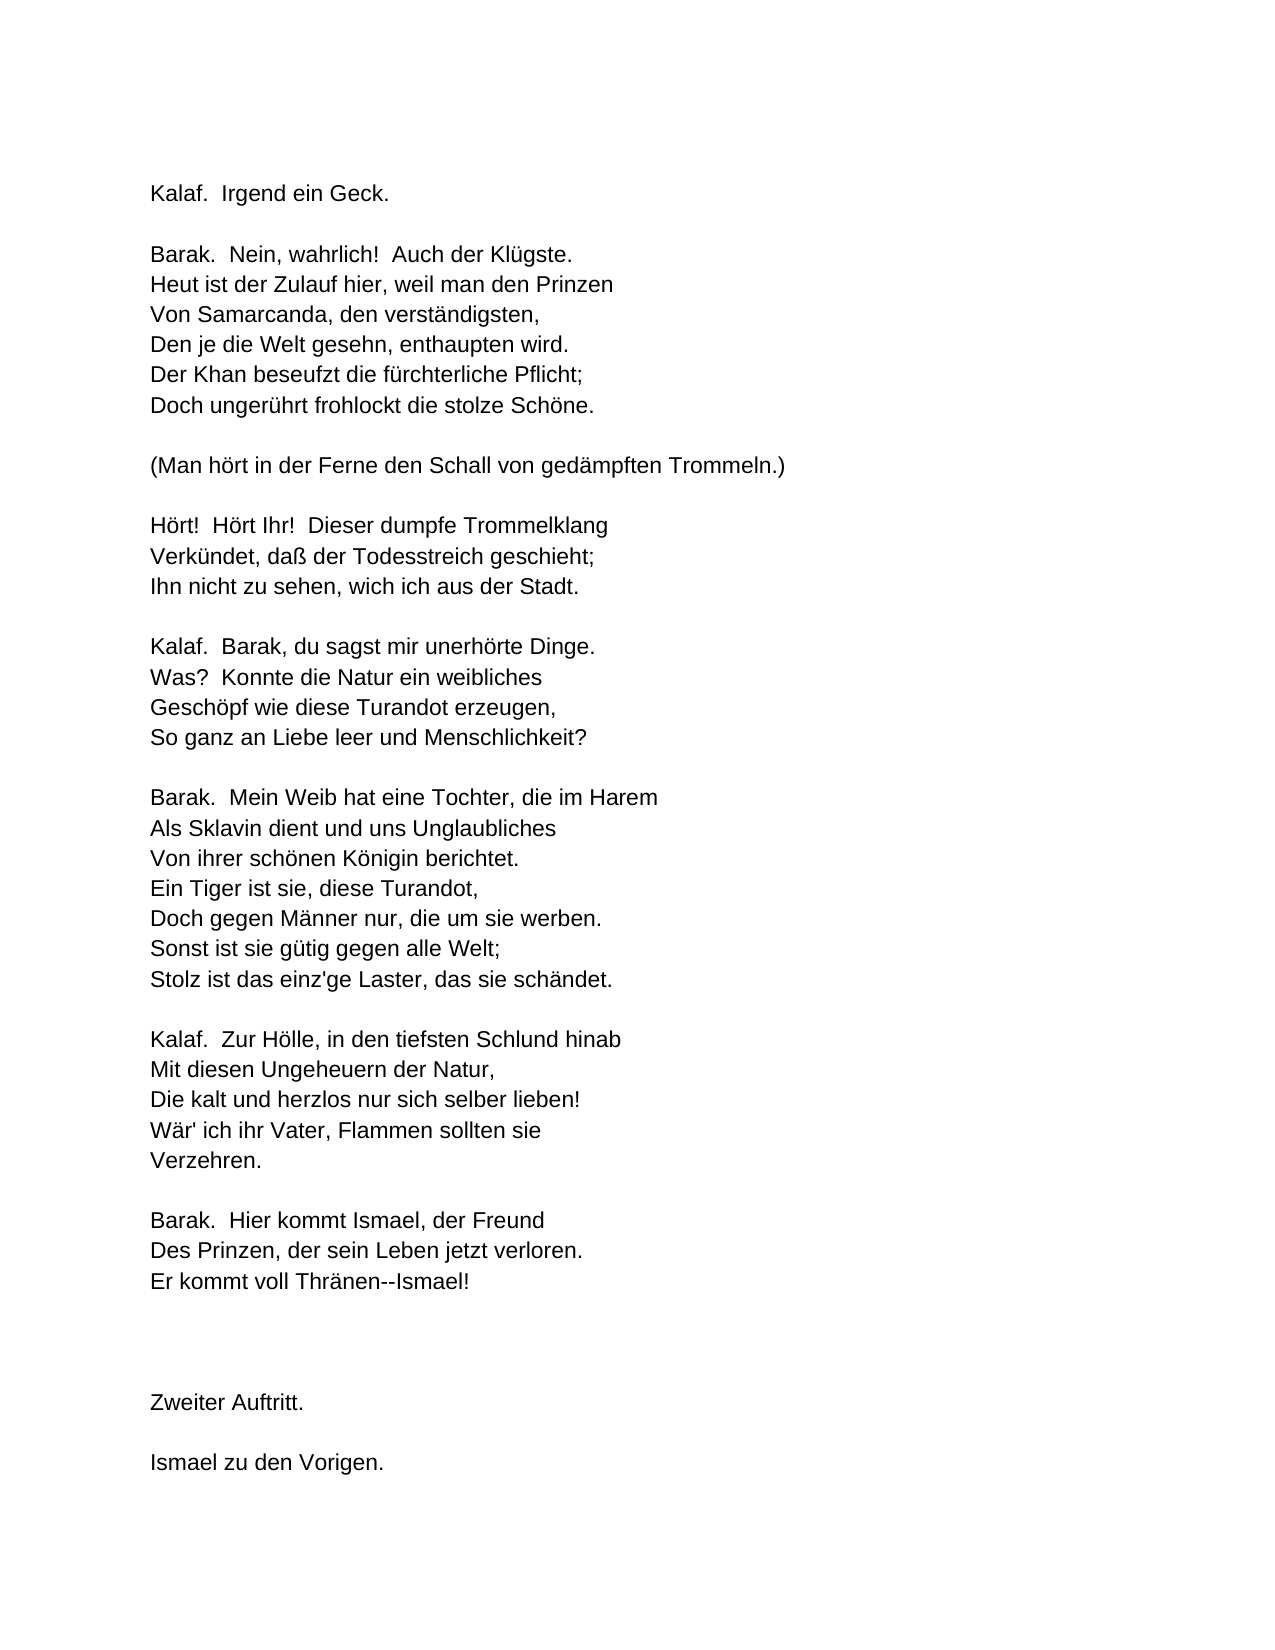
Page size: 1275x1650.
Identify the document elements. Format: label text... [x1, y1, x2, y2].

text Den je die Welt gesehn, enthaupten wird. [150, 331, 1125, 358]
text Kalaf. Barak, du sagst mir unerhörte Dinge. [150, 633, 1125, 660]
text Hört! Hört Ihr! Dieser dumpfe Trommelklang [150, 512, 1125, 539]
text Stolz ist das einz'ge Laster, das sie schändet. [150, 966, 1125, 992]
text Als Sklavin dient und uns Unglaubliches [150, 814, 1125, 841]
text Geschöpf wie diese Turandot erzeugen, [150, 694, 1125, 720]
text Des Prinzen, der sein Leben jetzt verloren. [150, 1237, 1125, 1264]
text Doch gegen Männer nur, die um sie werben. [150, 905, 1125, 932]
text Wär' ich ihr Vater, Flammen sollten sie [150, 1117, 1125, 1143]
text Zweiter Auftritt. [150, 1388, 1125, 1415]
text Die kalt und herzlos nur sich selber lieben! [150, 1086, 1125, 1113]
text Mit diesen Ungeheuern der Natur, [150, 1056, 1125, 1083]
text Ismael zu den Vorigen. [150, 1449, 1125, 1475]
text Ihn nicht zu sehen, wich ich aus der Stadt. [150, 573, 1125, 599]
text Ein Tiger ist sie, diese Turandot, [150, 875, 1125, 901]
text Verkündet, daß der Todesstreich geschieht; [150, 543, 1125, 569]
text Sonst ist sie gütig gegen alle Welt; [150, 935, 1125, 962]
text So ganz an Liebe leer und Menschlichkeit? [150, 724, 1125, 750]
text Er kommt voll Thränen--Ismael! [150, 1268, 1125, 1294]
text Heut ist der Zulauf hier, weil man den Prinzen [150, 271, 1125, 297]
text Barak. Mein Weib hat eine Tochter, die im Harem [150, 784, 1125, 811]
text Barak. Hier kommt Ismael, der Freund [150, 1207, 1125, 1234]
text Doch ungerührt frohlockt die stolze Schöne. [150, 392, 1125, 418]
text Von Samarcanda, den verständigsten, [150, 301, 1125, 327]
text (Man hört in der Ferne den Schall von gedämpften Trommeln.) [150, 452, 1125, 478]
text Kalaf. Irgend ein Geck. [150, 180, 1125, 207]
text Verzehren. [150, 1147, 1125, 1173]
text Kalaf. Zur Hölle, in den tiefsten Schlund hinab [150, 1026, 1125, 1052]
text Barak. Nein, wahrlich! Auch der Klügste. [150, 241, 1125, 267]
text Von ihrer schönen Königin berichtet. [150, 845, 1125, 871]
text Der Khan beseufzt die fürchterliche Pflicht; [150, 361, 1125, 388]
text Was? Konnte die Natur ein weibliches [150, 663, 1125, 690]
